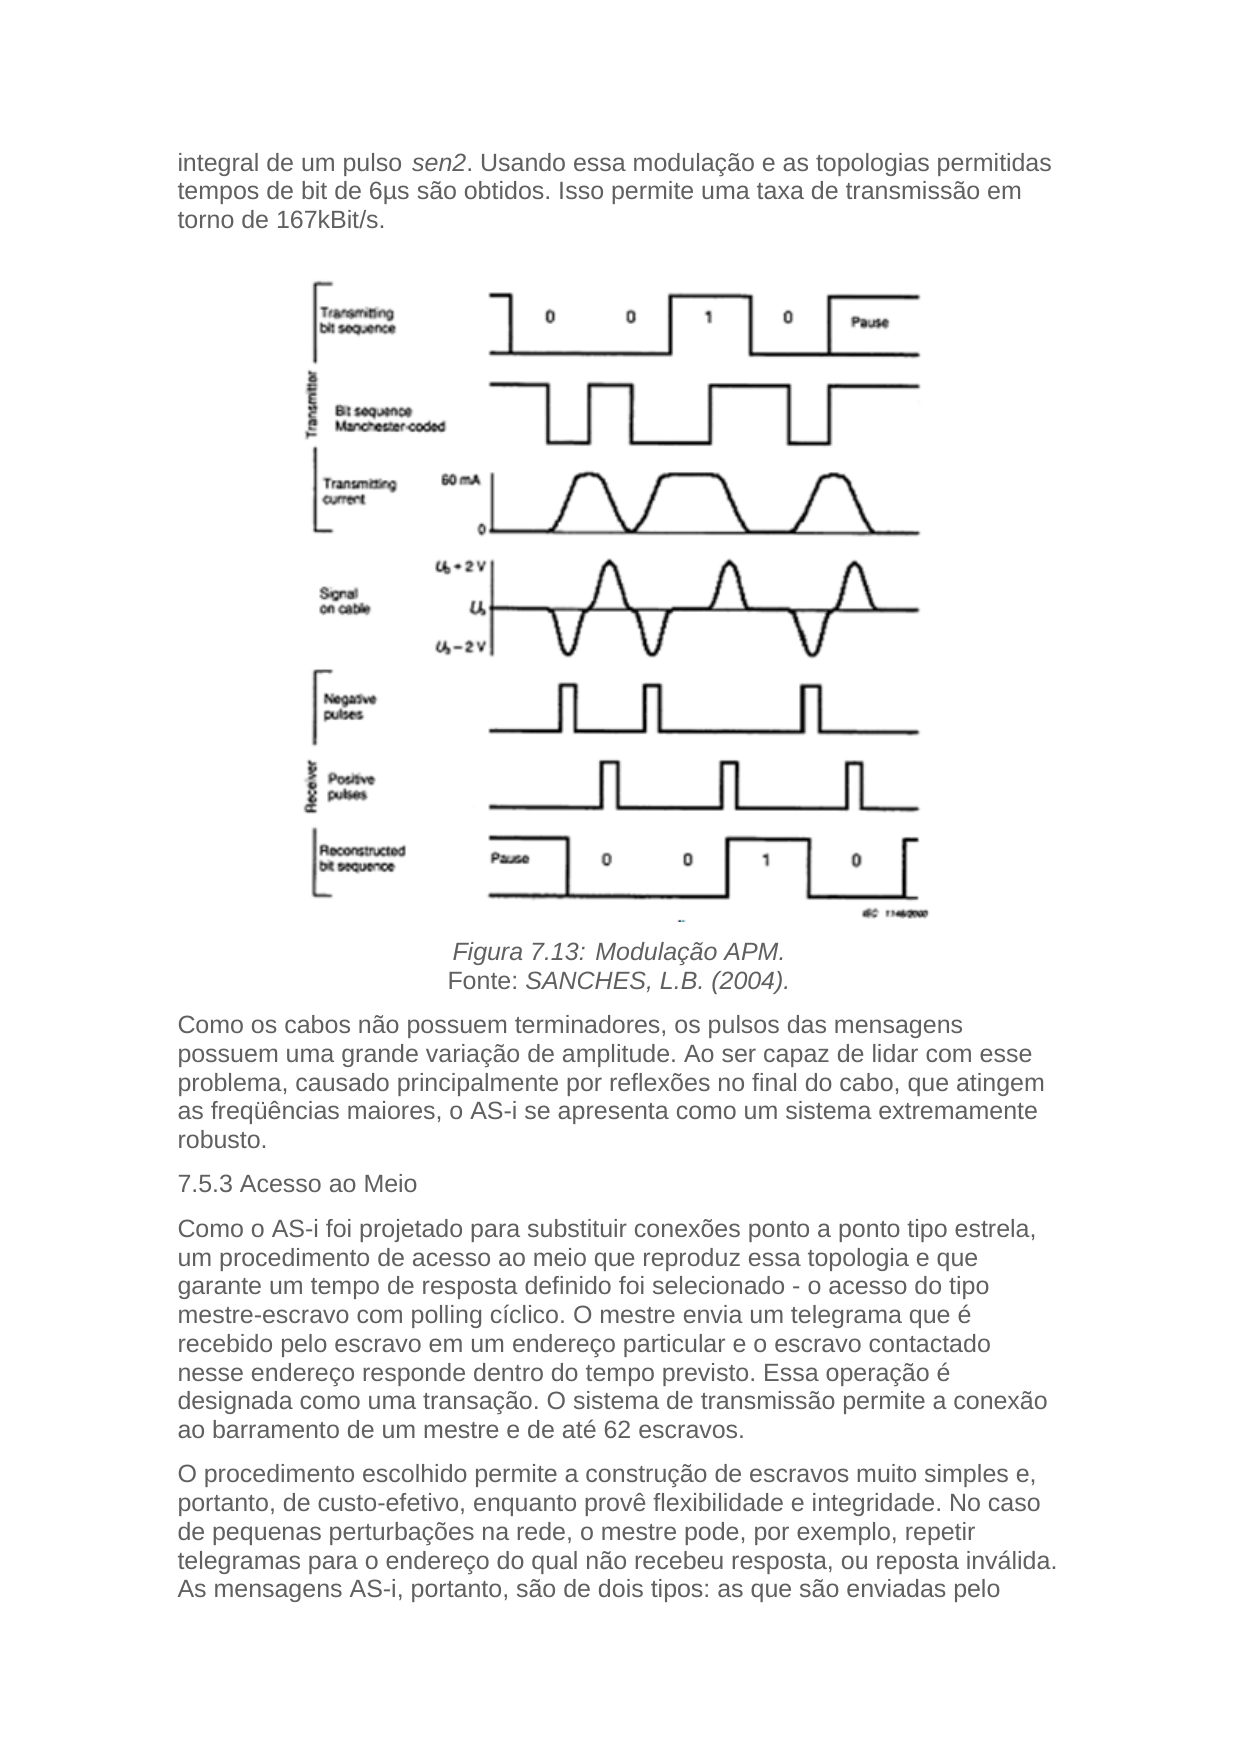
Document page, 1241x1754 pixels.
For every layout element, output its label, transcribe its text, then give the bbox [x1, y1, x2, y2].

text Como o AS-i foi projetado para substituir conexões ponto a ponto tipo estrela, um procedimento de acesso ao meio que reproduz essa topologia e que garante um tempo de resposta deﬁnido foi selecionado - o acesso do tipo mestre-escravo com polling cíclico. O mestre envia um telegrama que é recebido pelo escravo em um endereço particular e o escravo contactado nesse endereço responde dentro do tempo previsto. Essa operação é designada como uma transação. O sistema de transmissão permite a conexão ao barramento de um mestre e de até 62 escravos. [177, 1214, 1063, 1444]
text Como os cabos não possuem terminadores, os pulsos das mensagens possuem uma grande variação de amplitude. Ao ser capaz de lidar com esse problema, causado principalmente por reﬂexões no ﬁnal do cabo, que atingem as freqüências maiores, o AS-i se apresenta como um sistema extremamente robusto. [177, 1010, 1063, 1154]
text 7.5.3 Acesso ao Meio [177, 1169, 1063, 1198]
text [177, 1459, 1063, 1603]
picture [301, 277, 939, 922]
text Figura 7.13: Modulação APM. Fonte: SANCHES, L.B. (2004). [177, 937, 1063, 994]
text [177, 148, 1063, 262]
